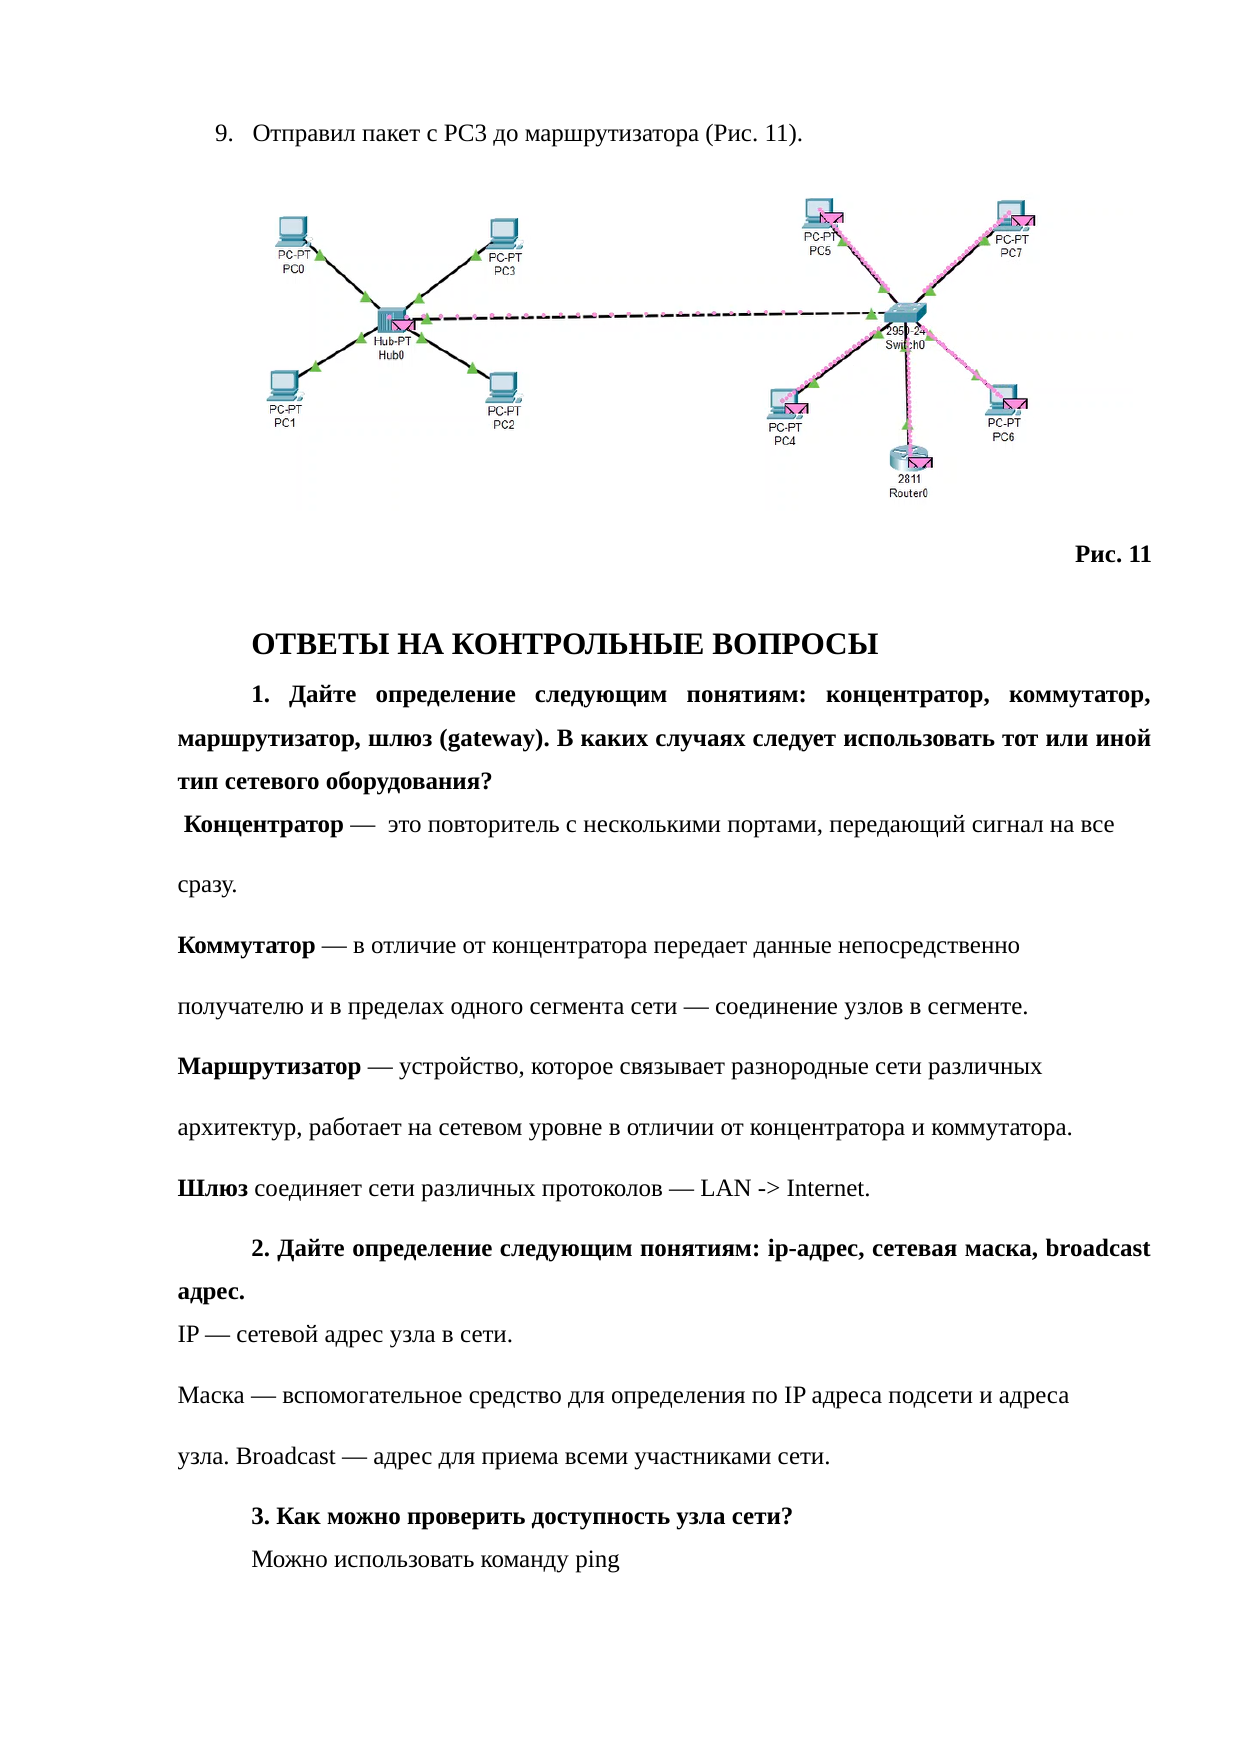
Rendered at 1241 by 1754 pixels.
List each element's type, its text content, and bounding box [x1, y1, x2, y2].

text Коммутатор — в отличие от концентратора передает данные непосредственно получателю и в пределах одного сегмента сети — соединение узлов в сегменте. Маршрутизатор — устройство, которое связывает разнородные сети различных архитектур, работает на сетевом уровне в отличии от концентратора и коммутатора. [177, 930, 1123, 1141]
text 2. Дайте определение следующим понятиям: ip-адрес, сетевая маска, broadcast адрес. [177, 1233, 1152, 1305]
picture [196, 161, 1133, 511]
text 3. Как можно проверить доступность узла сети? [177, 1501, 1152, 1530]
text IP — сетевой адрес узла в сети. Маска — вспомогательное средство для определения по IP адреса подсети и адреса узла. Broadcast — адрес для приема всеми участниками сети. [177, 1319, 1123, 1469]
text Концентратор — это повторитель с несколькими портами, передающий сигнал на все сразу. [177, 809, 1123, 898]
text 1. Дайте определение следующим понятиям: концентратор, коммутатор, маршрутизатор, шлюз (gateway). В каких случаях следует использовать тот или иной тип сетевого оборудования? [177, 679, 1152, 794]
text ОТВЕТЫ НА КОНТРОЛЬНЫЕ ВОПРОСЫ [177, 626, 1152, 662]
list Отправил пакет с PC3 до маршрутизатора (Рис. 11). [215, 118, 1152, 147]
text Шлюз соединяет сети различных протоколов — LAN -> Internet. [177, 1173, 1123, 1201]
text Можно использовать команду ping [177, 1544, 1152, 1573]
